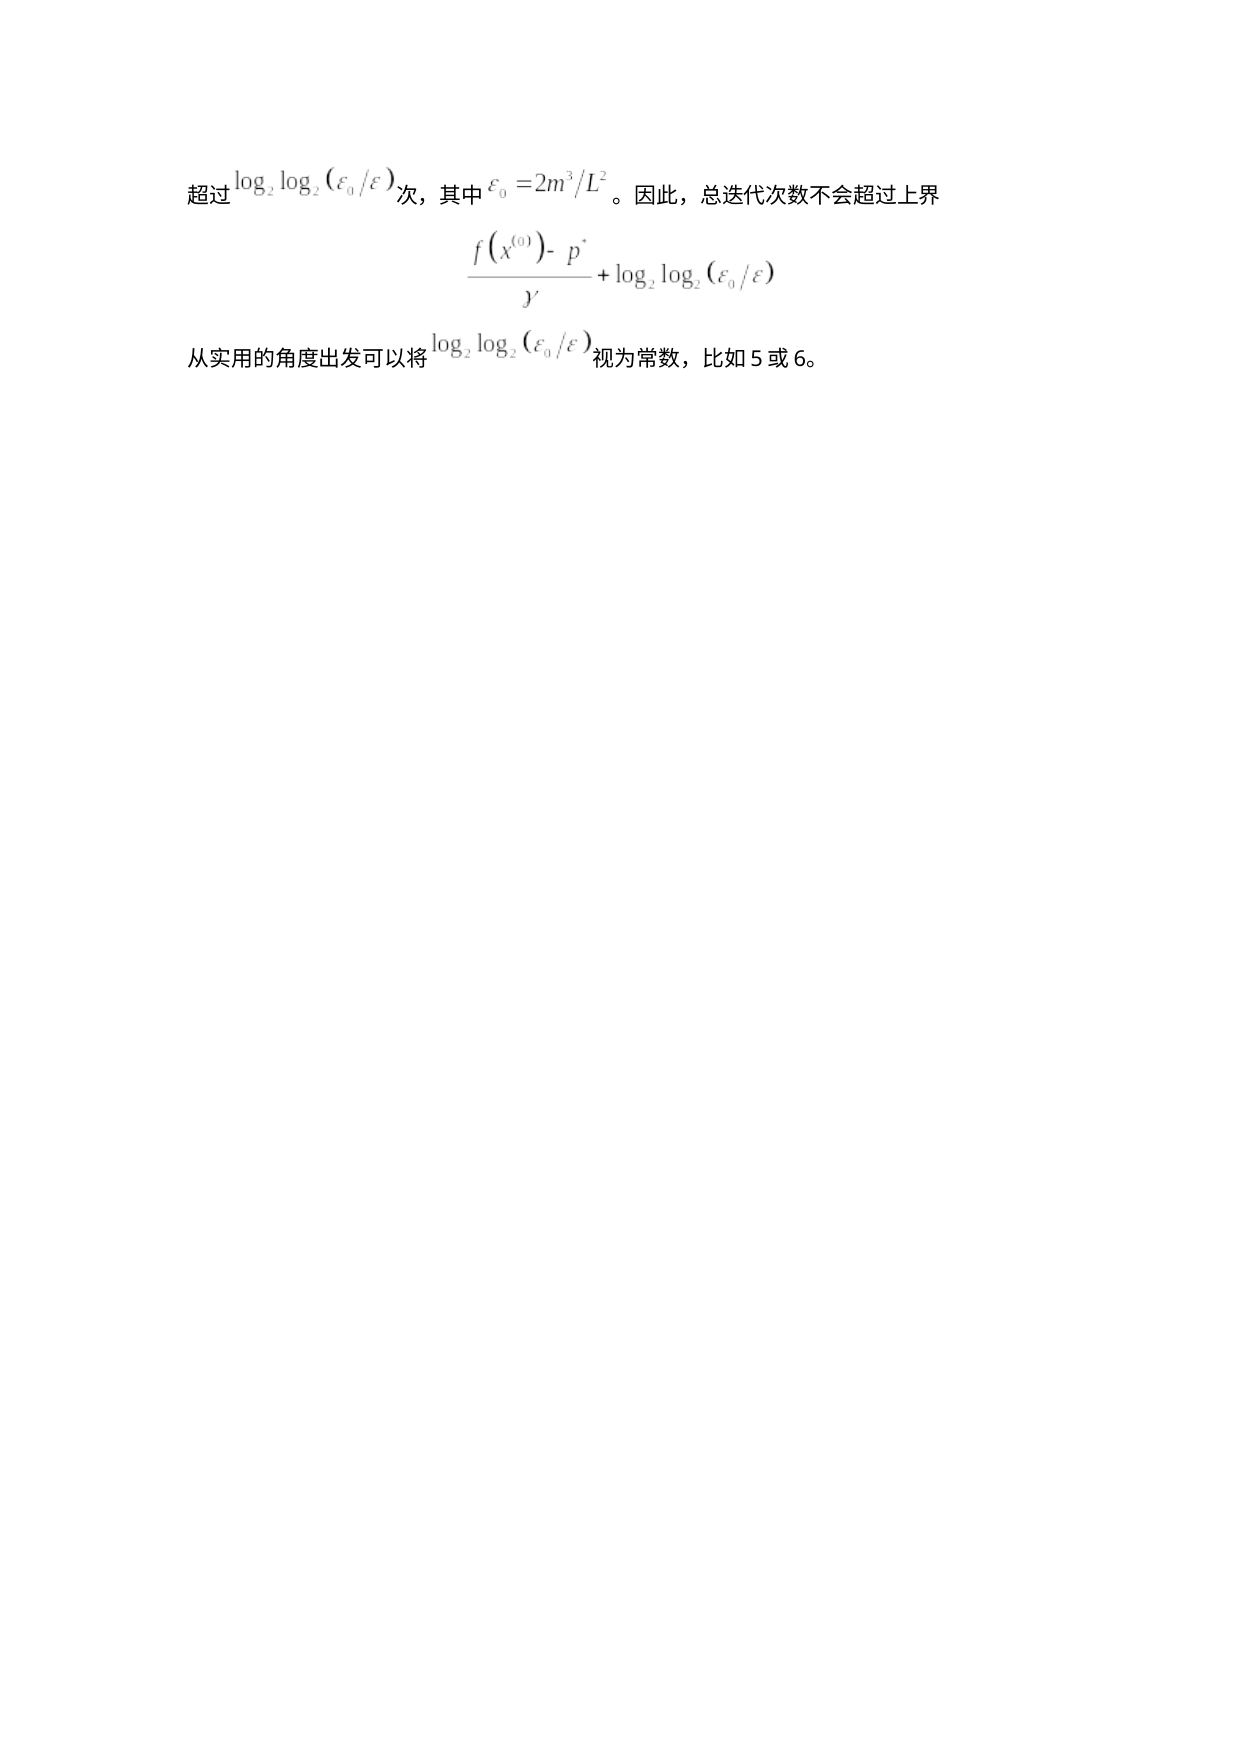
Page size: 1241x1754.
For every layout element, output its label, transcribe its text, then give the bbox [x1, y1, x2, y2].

text 从实用的角度出发可以将视为常数，比如5或6。 [187, 324, 1053, 389]
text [187, 162, 1053, 227]
